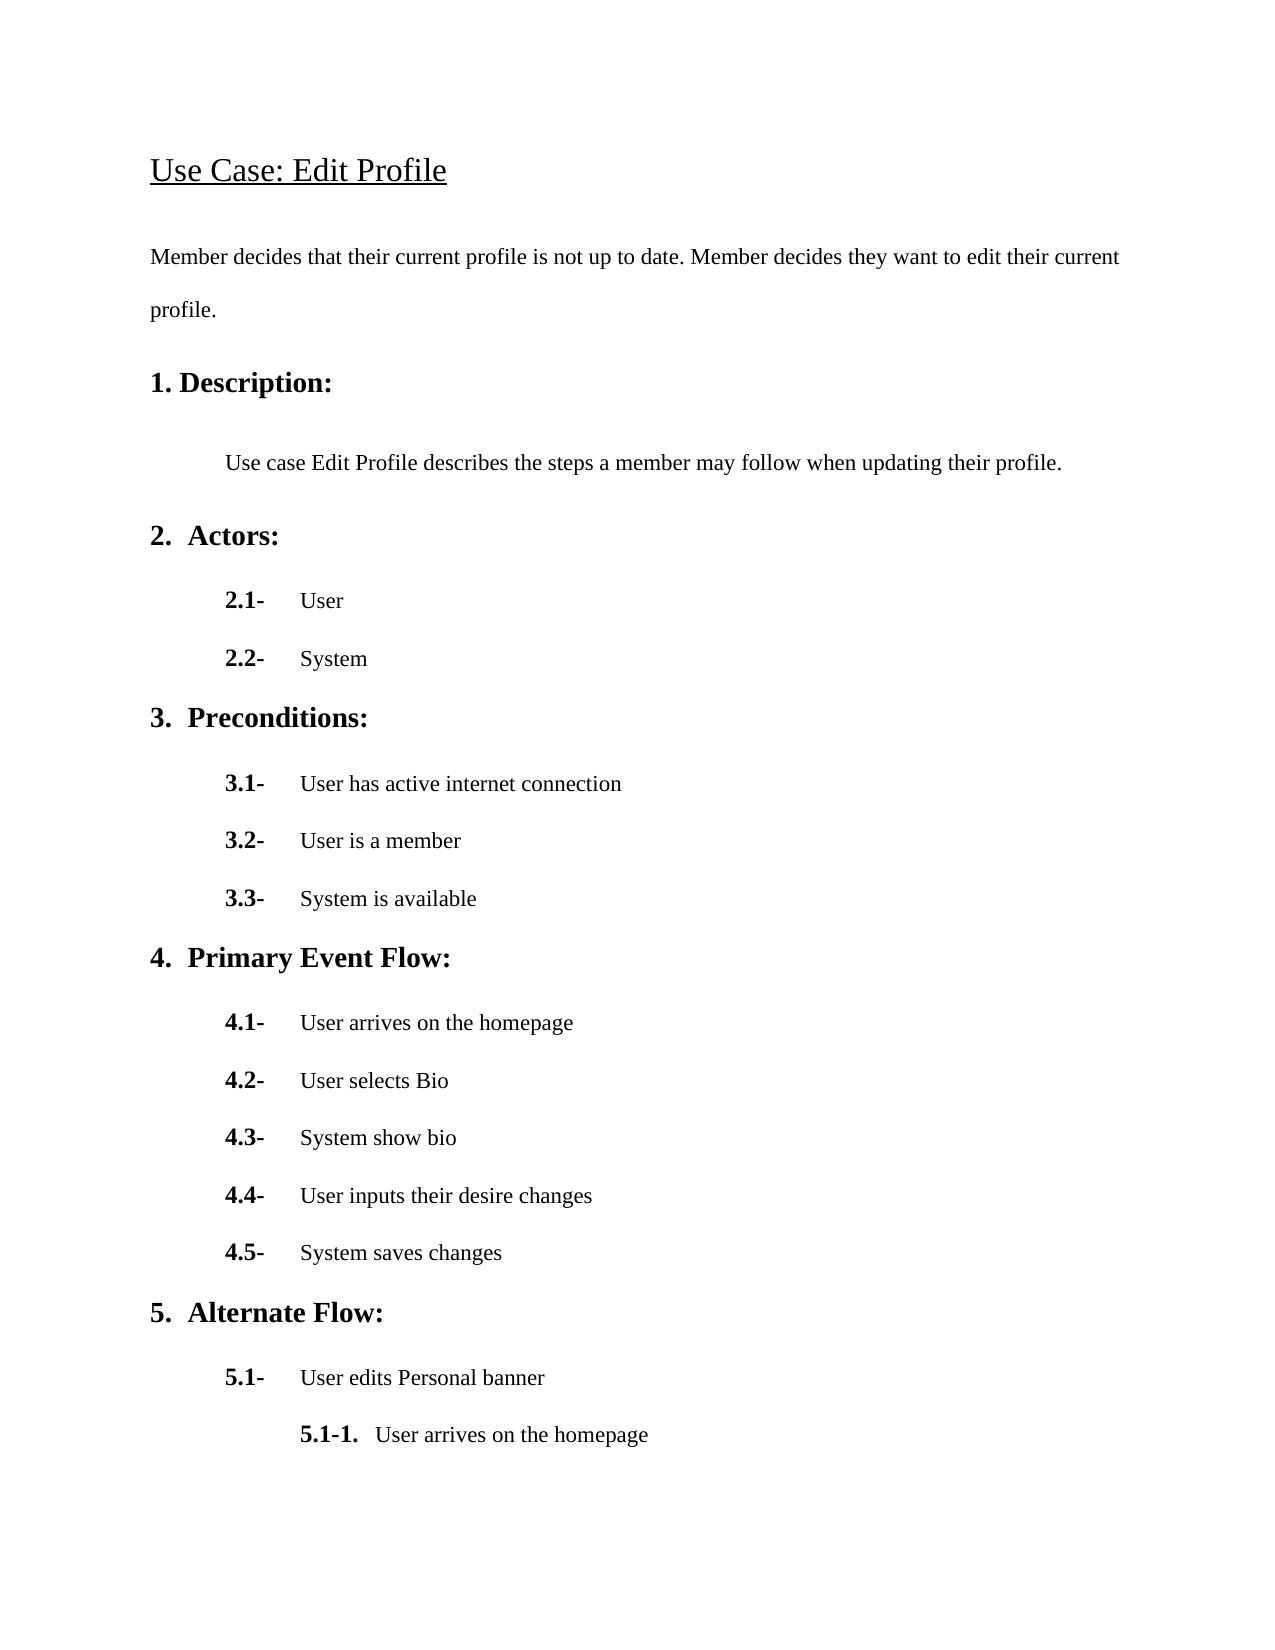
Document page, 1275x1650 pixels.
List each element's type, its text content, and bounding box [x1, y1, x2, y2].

list User arrives on the homepage [300, 1419, 1125, 1448]
list Primary Event Flow: [150, 940, 1125, 974]
list User arrives on the homepage [225, 1007, 1125, 1036]
list Preconditions: [150, 701, 1125, 734]
list Actors: [150, 518, 1125, 552]
list Alternate Flow: [150, 1295, 1125, 1328]
text Use Case: Edit Profile [150, 150, 1125, 188]
text 1. Description: [150, 365, 1125, 399]
list System saves changes [225, 1237, 1125, 1266]
text Use case Edit Profile describes the steps a member may follow when updating their profile. [150, 449, 1125, 476]
list User edits Personal banner [225, 1362, 1125, 1391]
list System is available [225, 883, 1125, 911]
list User inputs their desire changes [225, 1180, 1125, 1208]
list User is a member [225, 825, 1125, 854]
text Member decides that their current profile is not up to date. Member decides they want to edit their current profile. [150, 243, 1125, 322]
list System [225, 643, 1125, 672]
list User selects Bio [225, 1065, 1125, 1093]
list User has active internet connection [225, 768, 1125, 796]
list System show bio [225, 1122, 1125, 1151]
list User [225, 586, 1125, 614]
